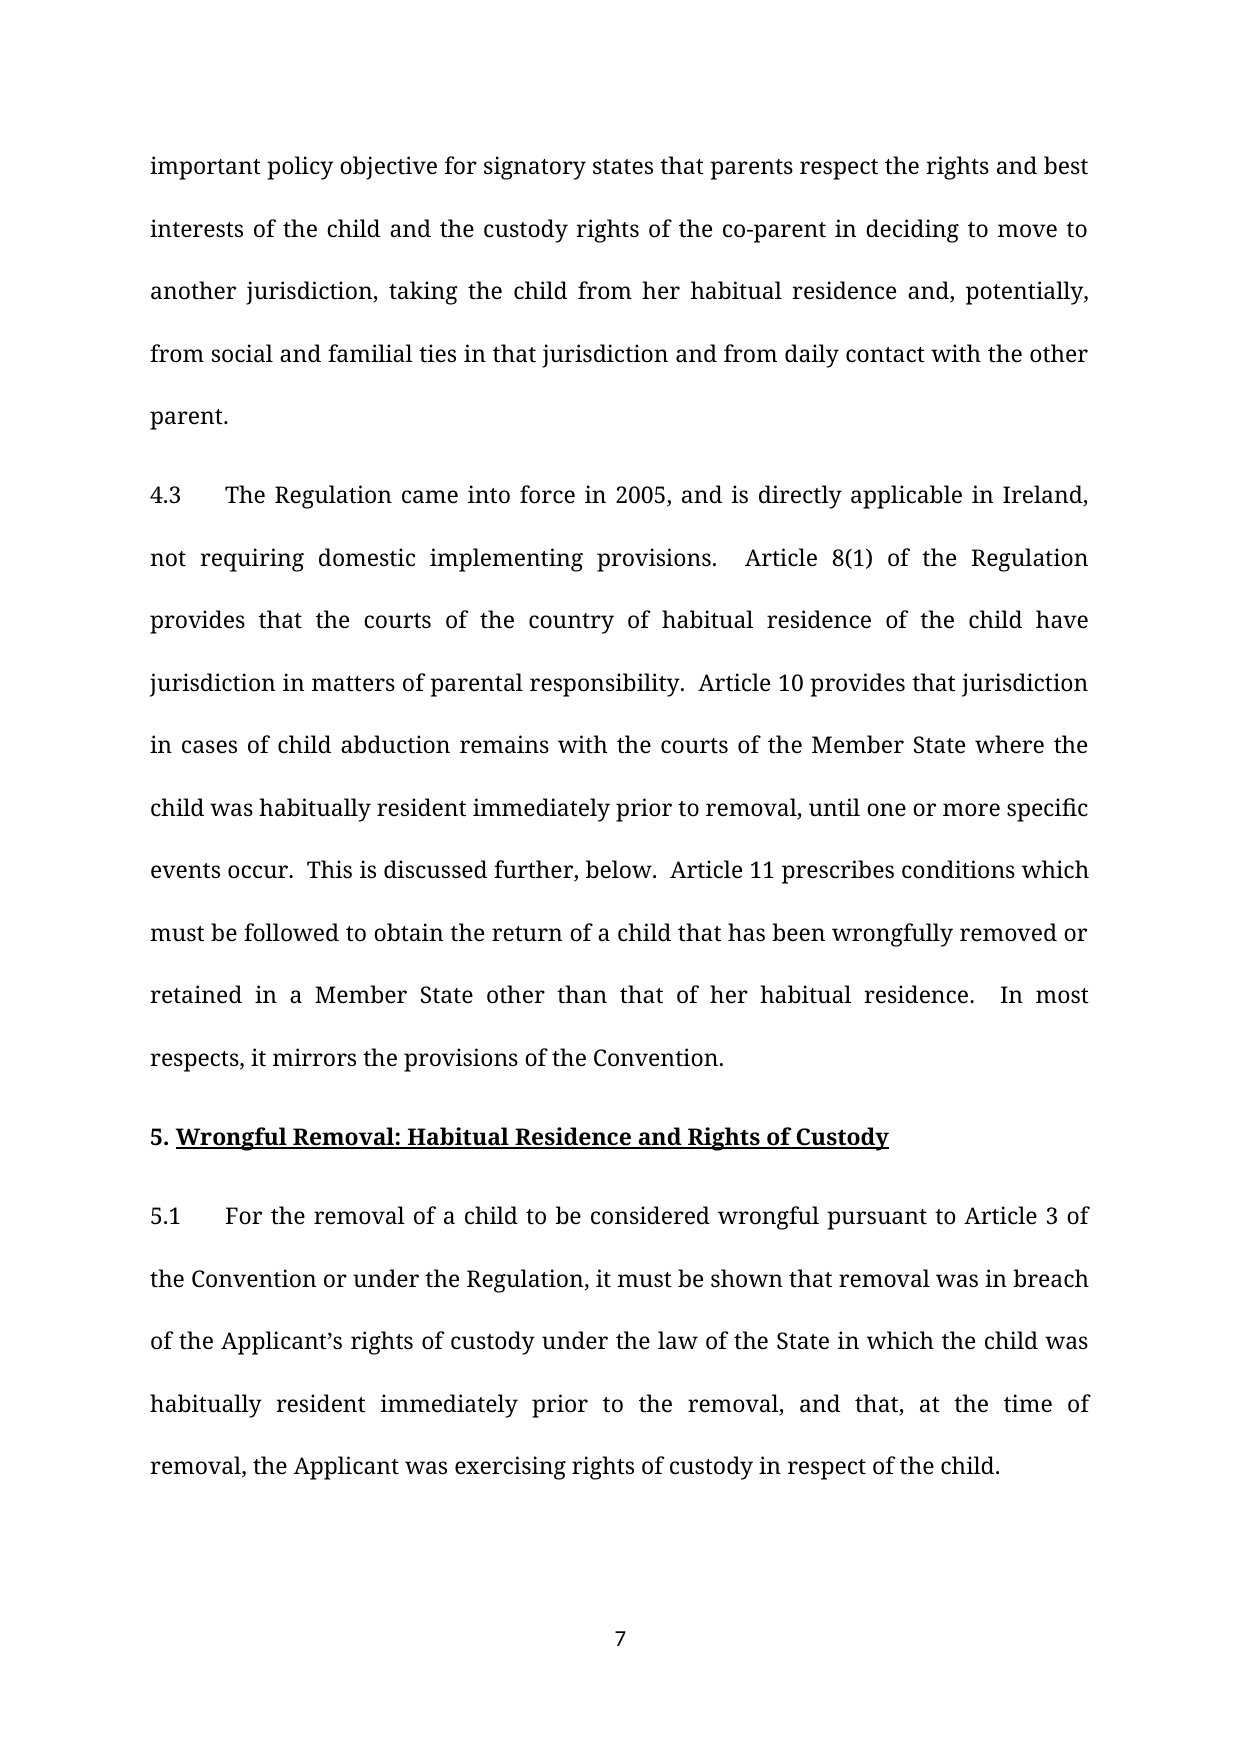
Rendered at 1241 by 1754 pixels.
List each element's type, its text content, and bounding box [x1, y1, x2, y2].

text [150, 150, 1090, 431]
text 5.1 For the removal of a child to be considered wrongful pursuant to Article 3 of the Convention or under the Regulation, it must be shown that removal was in breach of the Applicant’s rights of custody under the law of the State in which the child was habitually resident immediately prior to the removal, and that, at the time of removal, the Applicant was exercising rights of custody in respect of the child. [150, 1200, 1090, 1481]
text 5. Wrongful Removal: Habitual Residence and Rights of Custody [150, 1121, 1090, 1152]
text 4.3 The Regulation came into force in 2005, and is directly applicable in Ireland, not requiring domestic implementing provisions. Article 8(1) of the Regulation provides that the courts of the country of habitual residence of the child have jurisdiction in matters of parental responsibility. Article 10 provides that jurisdiction in cases of child abduction remains with the courts of the Member State where the child was habitually resident immediately prior to removal, until one or more specific events occur. This is discussed further, below. Article 11 prescribes conditions which must be followed to obtain the return of a child that has been wrongfully removed or retained in a Member State other than that of her habitual residence. In most respects, it mirrors the provisions of the Convention. [150, 479, 1090, 1073]
